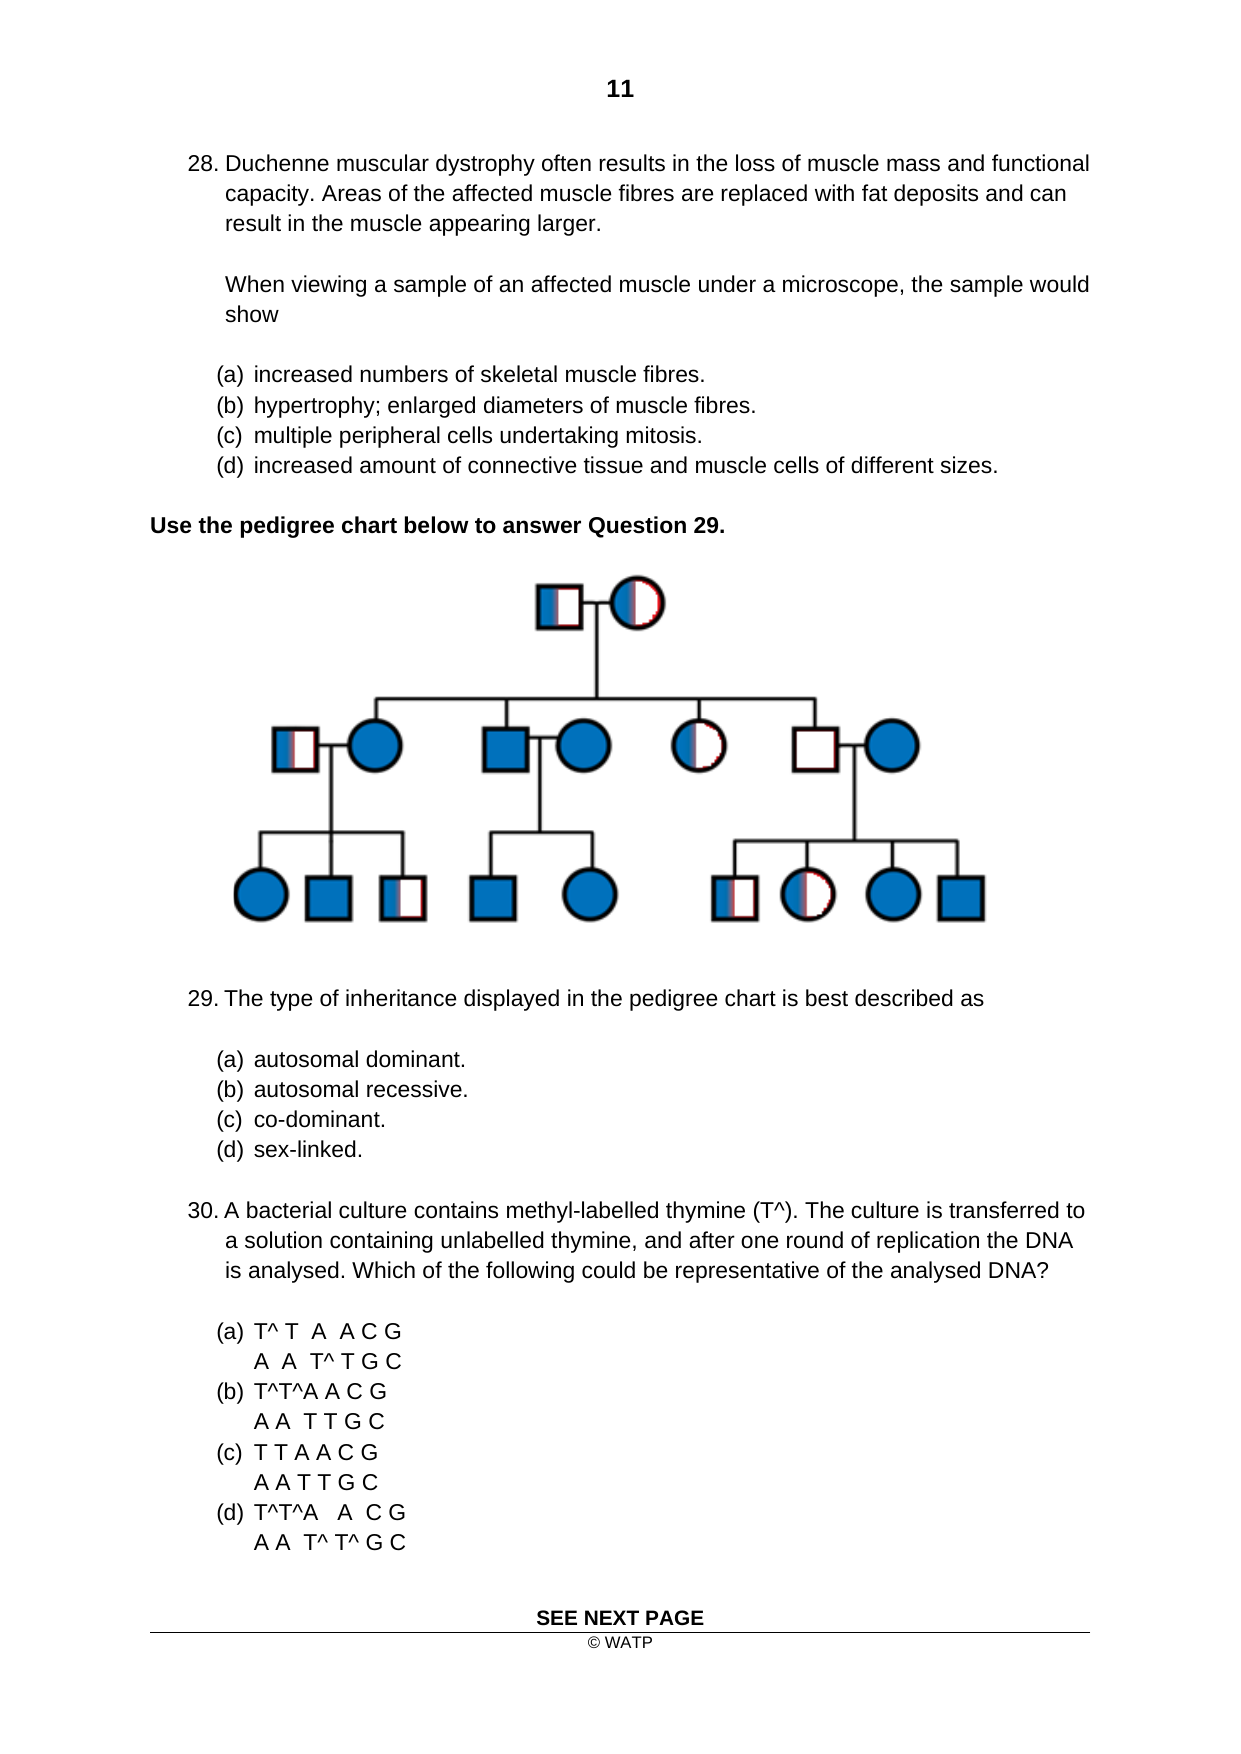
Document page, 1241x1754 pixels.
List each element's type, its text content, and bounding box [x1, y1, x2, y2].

list T T A A C G [216, 1438, 1090, 1465]
list T^T^A A C G [216, 1378, 1090, 1404]
list increased amount of connective tissue and muscle cells of different sizes. [216, 452, 1090, 478]
list autosomal dominant. [216, 1046, 1090, 1072]
list sex-linked. [216, 1136, 1090, 1163]
list A bacterial culture contains methyl-labelled thymine (T^). The culture is transferred to a solution containing unlabelled thymine, and after one round of replication the DNA is analysed. Which of the following could be representative of the analysed DNA? [187, 1197, 1090, 1284]
text Use the pedigree chart below to answer Question 29. [150, 512, 1090, 539]
list hypertrophy; enlarged diameters of muscle fibres. [216, 392, 1090, 418]
list A A T^ T^ G C [253, 1529, 1090, 1556]
list T^ T A A C G [216, 1318, 1090, 1344]
list T^T^A A C G [216, 1499, 1090, 1525]
list Duchenne muscular dystrophy often results in the loss of muscle mass and functional capacity. Areas of the affected muscle fibres are replaced with fat deposits and can result in the muscle appearing larger. [187, 150, 1090, 237]
list co-dominant. [216, 1106, 1090, 1133]
list A A T^ T G C [253, 1348, 1090, 1374]
list multiple peripheral cells undertaking mitosis. [216, 422, 1090, 448]
list A A T T G C [253, 1469, 1090, 1495]
list A A T T G C [253, 1408, 1090, 1435]
picture [233, 572, 1007, 951]
list autosomal recessive. [216, 1076, 1090, 1102]
list When viewing a sample of an affected muscle under a microscope, the sample would show [225, 271, 1090, 327]
list increased numbers of skeletal muscle fibres. [216, 361, 1090, 388]
list The type of inheritance displayed in the pedigree chart is best described as [187, 985, 1090, 1012]
